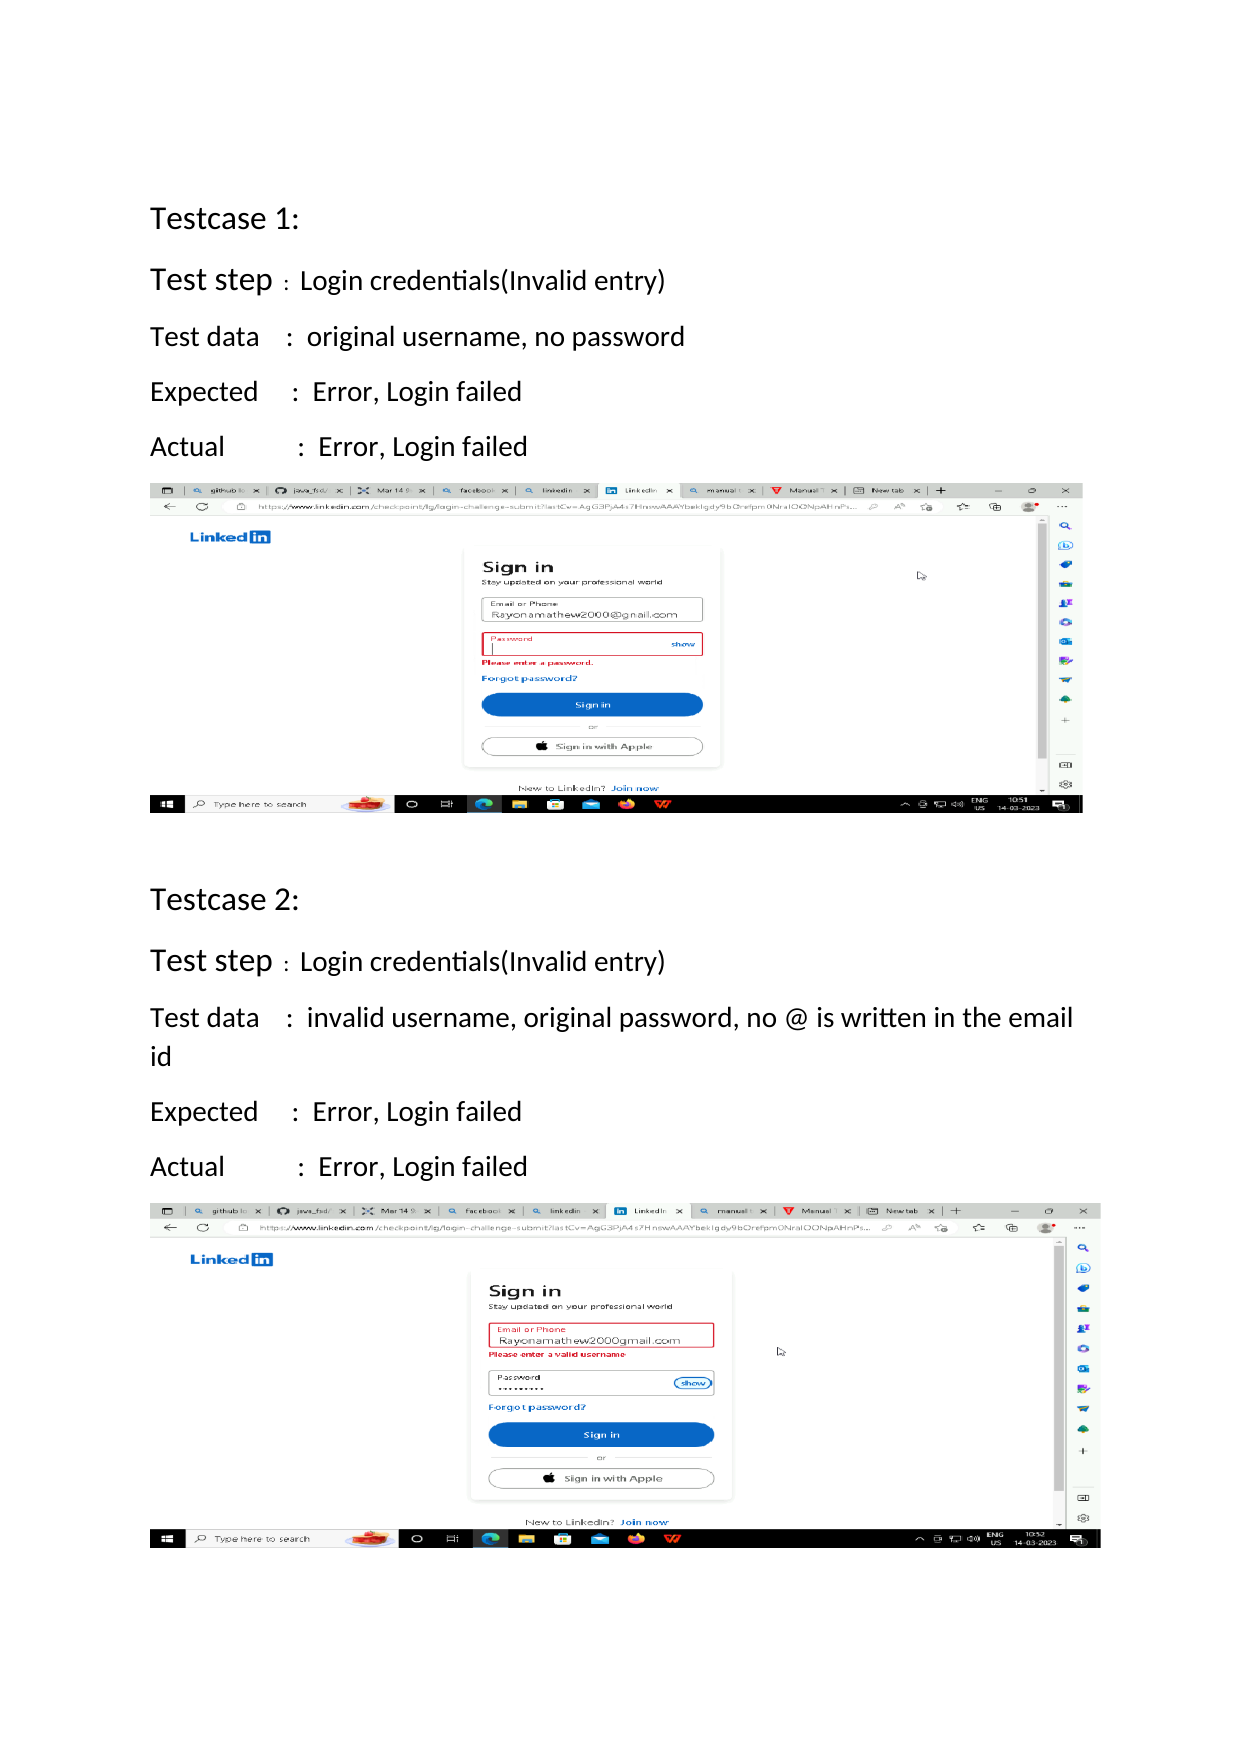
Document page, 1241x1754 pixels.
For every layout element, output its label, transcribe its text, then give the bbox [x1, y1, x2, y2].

text Test step : Login credentials(Invalid entry) [150, 257, 1090, 298]
text Actual : Error, Login failed [150, 428, 1090, 464]
text Actual : Error, Login failed [150, 1148, 1090, 1184]
text Testcase 1: [150, 197, 1090, 238]
picture [150, 1203, 1101, 1548]
text Test data : invalid username, original password, no @ is written in the email id [150, 999, 1090, 1073]
text Expected : Error, Login failed [150, 373, 1090, 409]
text Testcase 2: [150, 878, 1090, 919]
text Expected : Error, Login failed [150, 1093, 1090, 1129]
text Test step : Login credentials(Invalid entry) [150, 939, 1090, 979]
text Test data : original username, no password [150, 318, 1090, 354]
picture [150, 483, 1083, 813]
